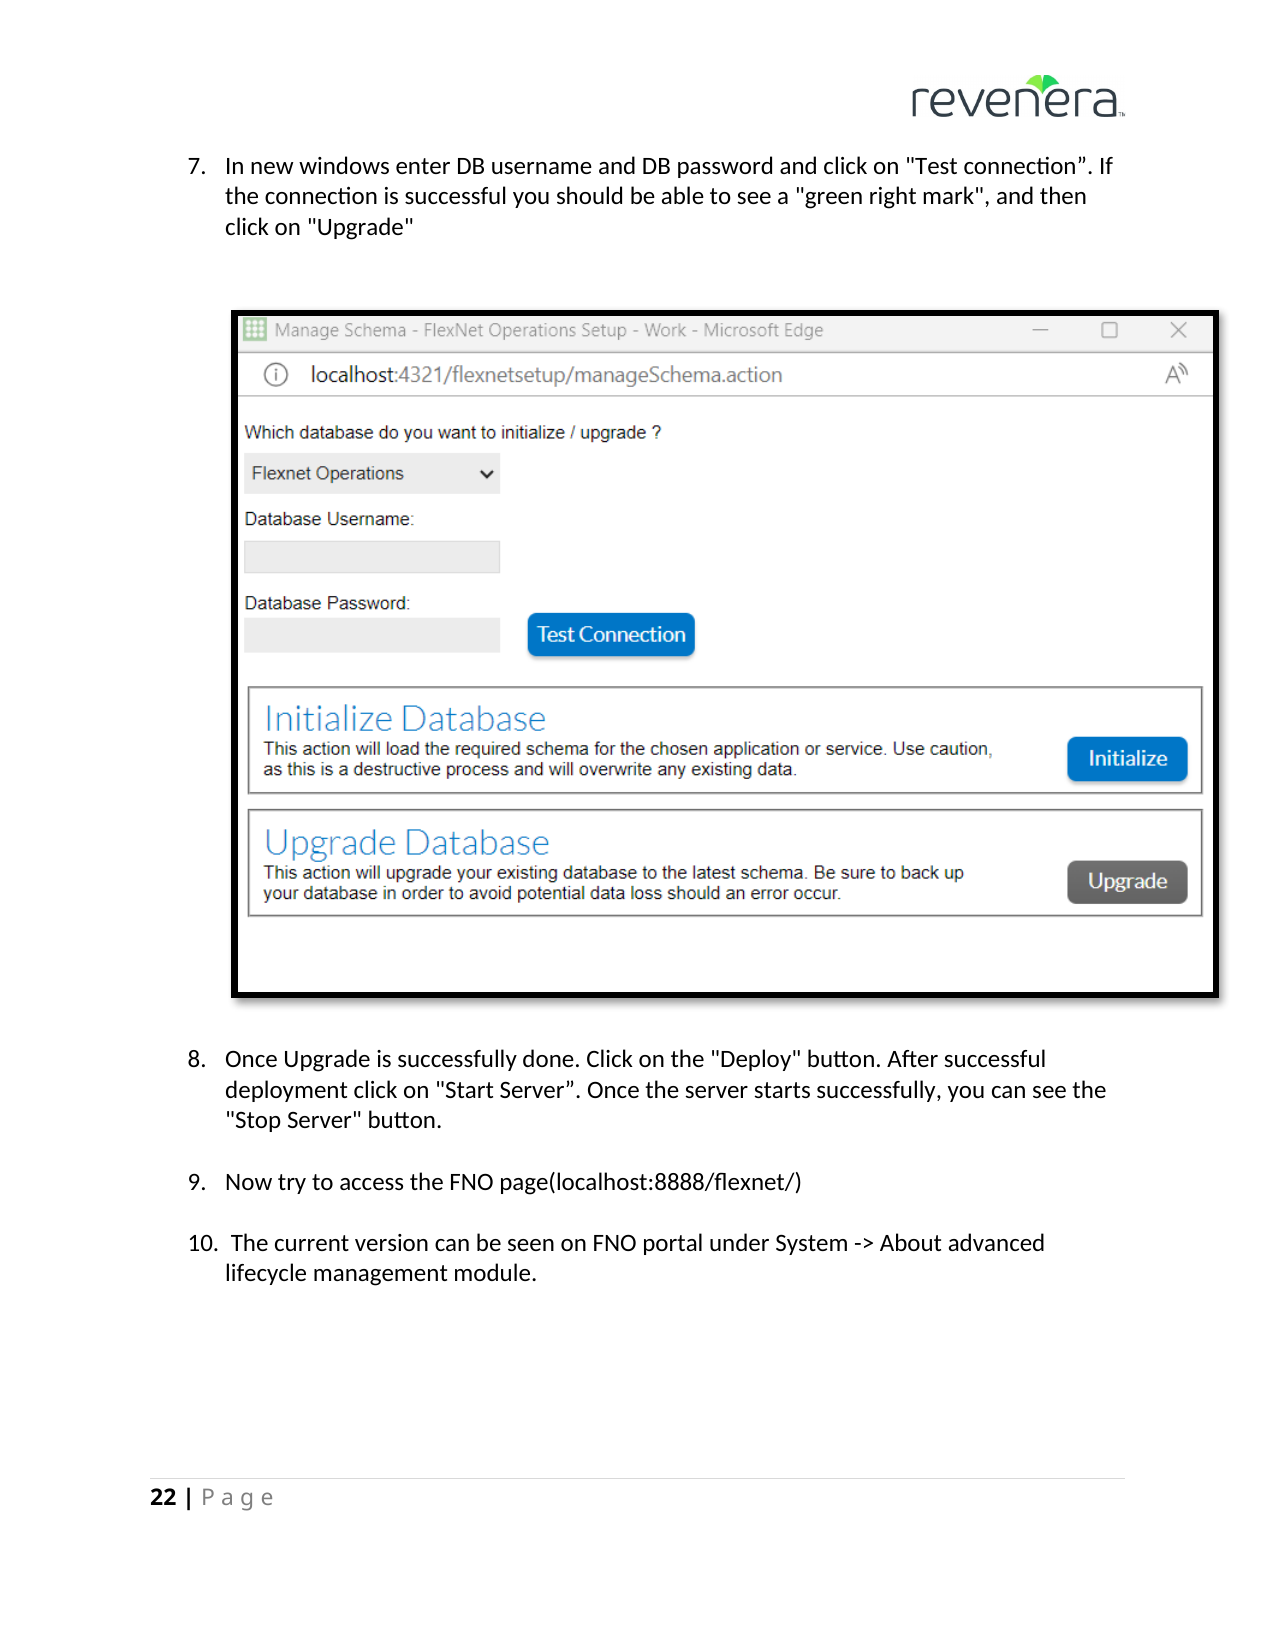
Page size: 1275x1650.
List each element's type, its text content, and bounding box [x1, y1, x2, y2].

list In new windows enter DB username and DB password and click on "Test connection”. If the connection is successful you should be able to see a "green right mark", and then click on "Upgrade" [187, 150, 1125, 242]
list The current version can be seen on FNO portal under System -> About advanced lifecycle management module. [187, 1227, 1125, 1288]
picture [238, 316, 1213, 992]
list Now try to access the FNO page(localhost:8888/flexnet/) [187, 1166, 1125, 1196]
list Once Upgrade is successfully done. Click on the "Deploy" button. After successful deployment click on "Start Server”. Once the server starts successfully, you can see the "Stop Server" button. [187, 1043, 1125, 1135]
picture [912, 75, 1125, 117]
